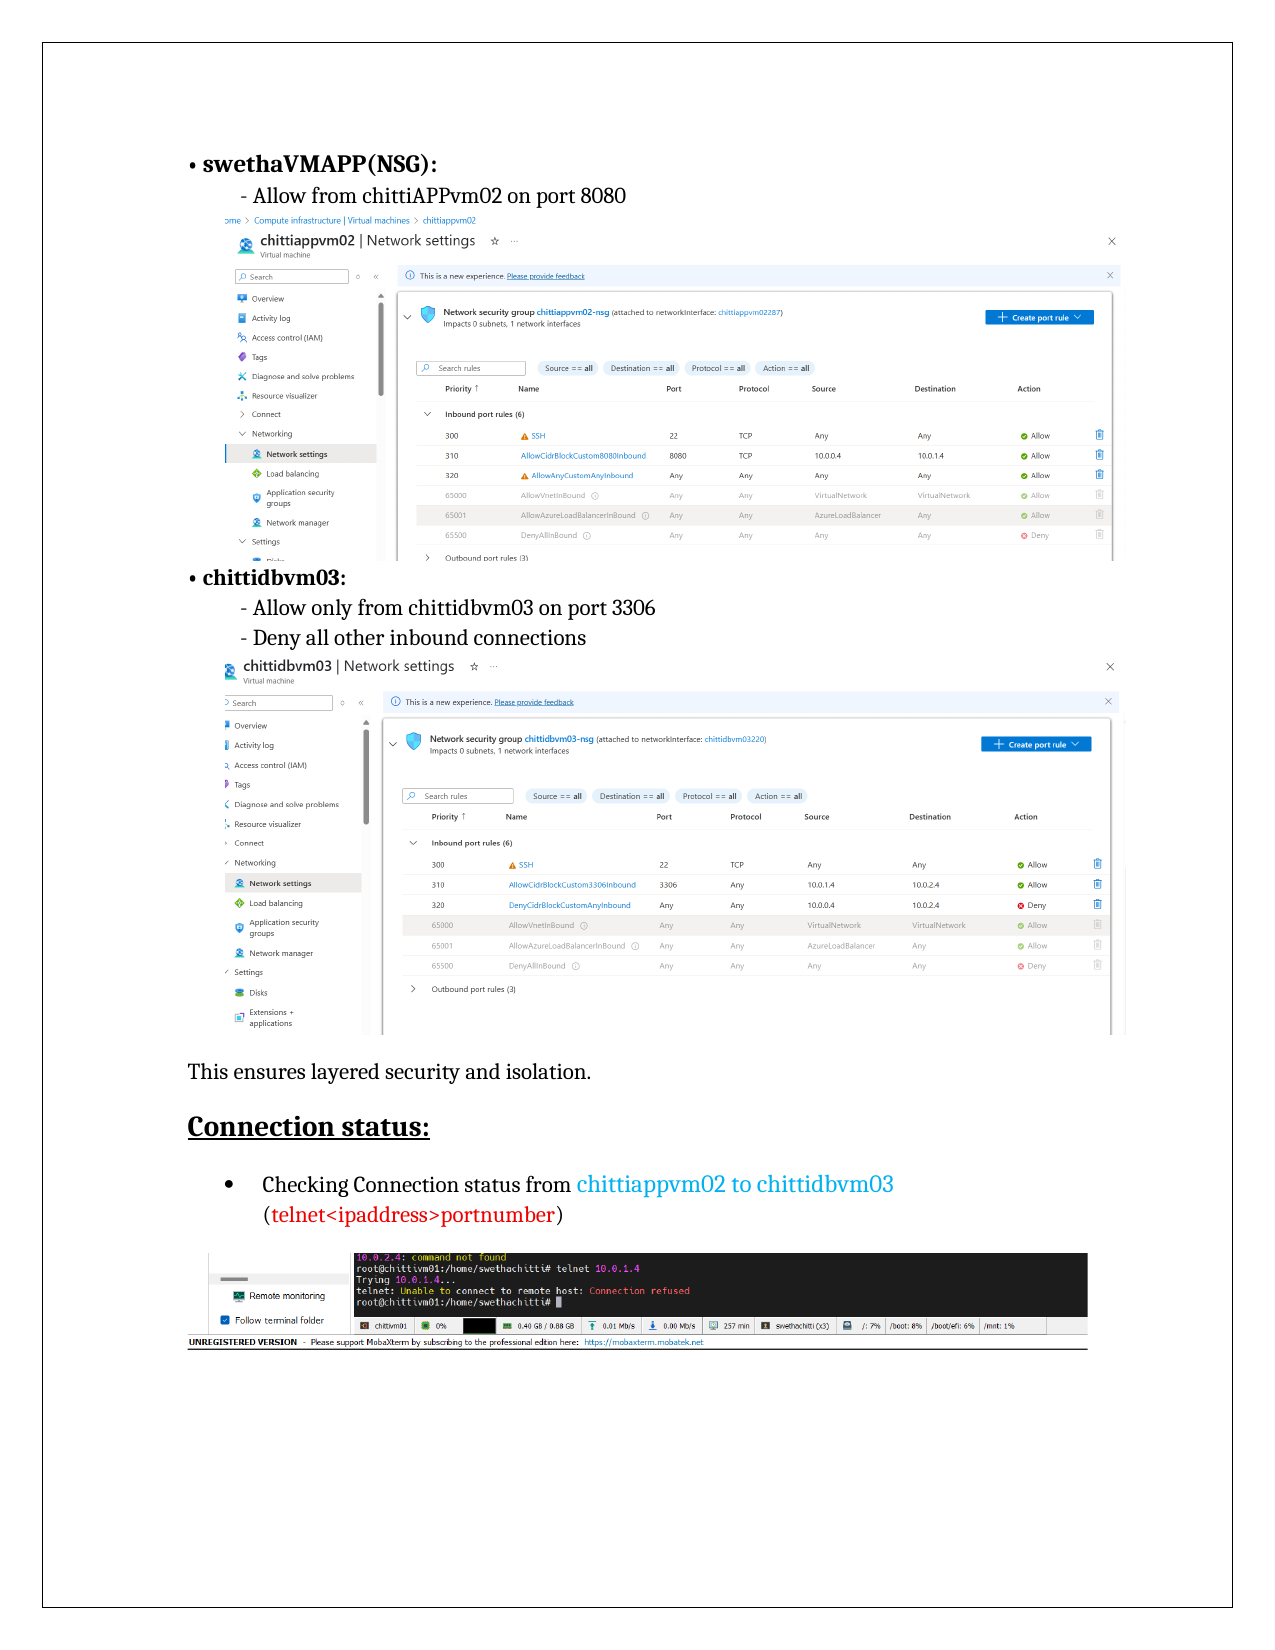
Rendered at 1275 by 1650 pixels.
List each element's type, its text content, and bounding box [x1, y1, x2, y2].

list • swethaVMAPP(NSG): - Allow from chittiAPPvm02 on port 8080 [187, 150, 1087, 209]
picture [225, 212, 1125, 561]
text Connection status: [187, 1110, 1087, 1144]
list • chittidbvm03: - Allow only from chittidbvm03 on port 3306 - Deny all other inbound connections [187, 564, 1087, 651]
list Checking Connection status from chittiappvm02 to chittidbvm03 (telnet<ipaddress>portnumber) [225, 1169, 1087, 1228]
picture [225, 655, 1125, 1035]
text This ensures layered security and isolation. [187, 1059, 1087, 1086]
picture [187, 1253, 1088, 1350]
